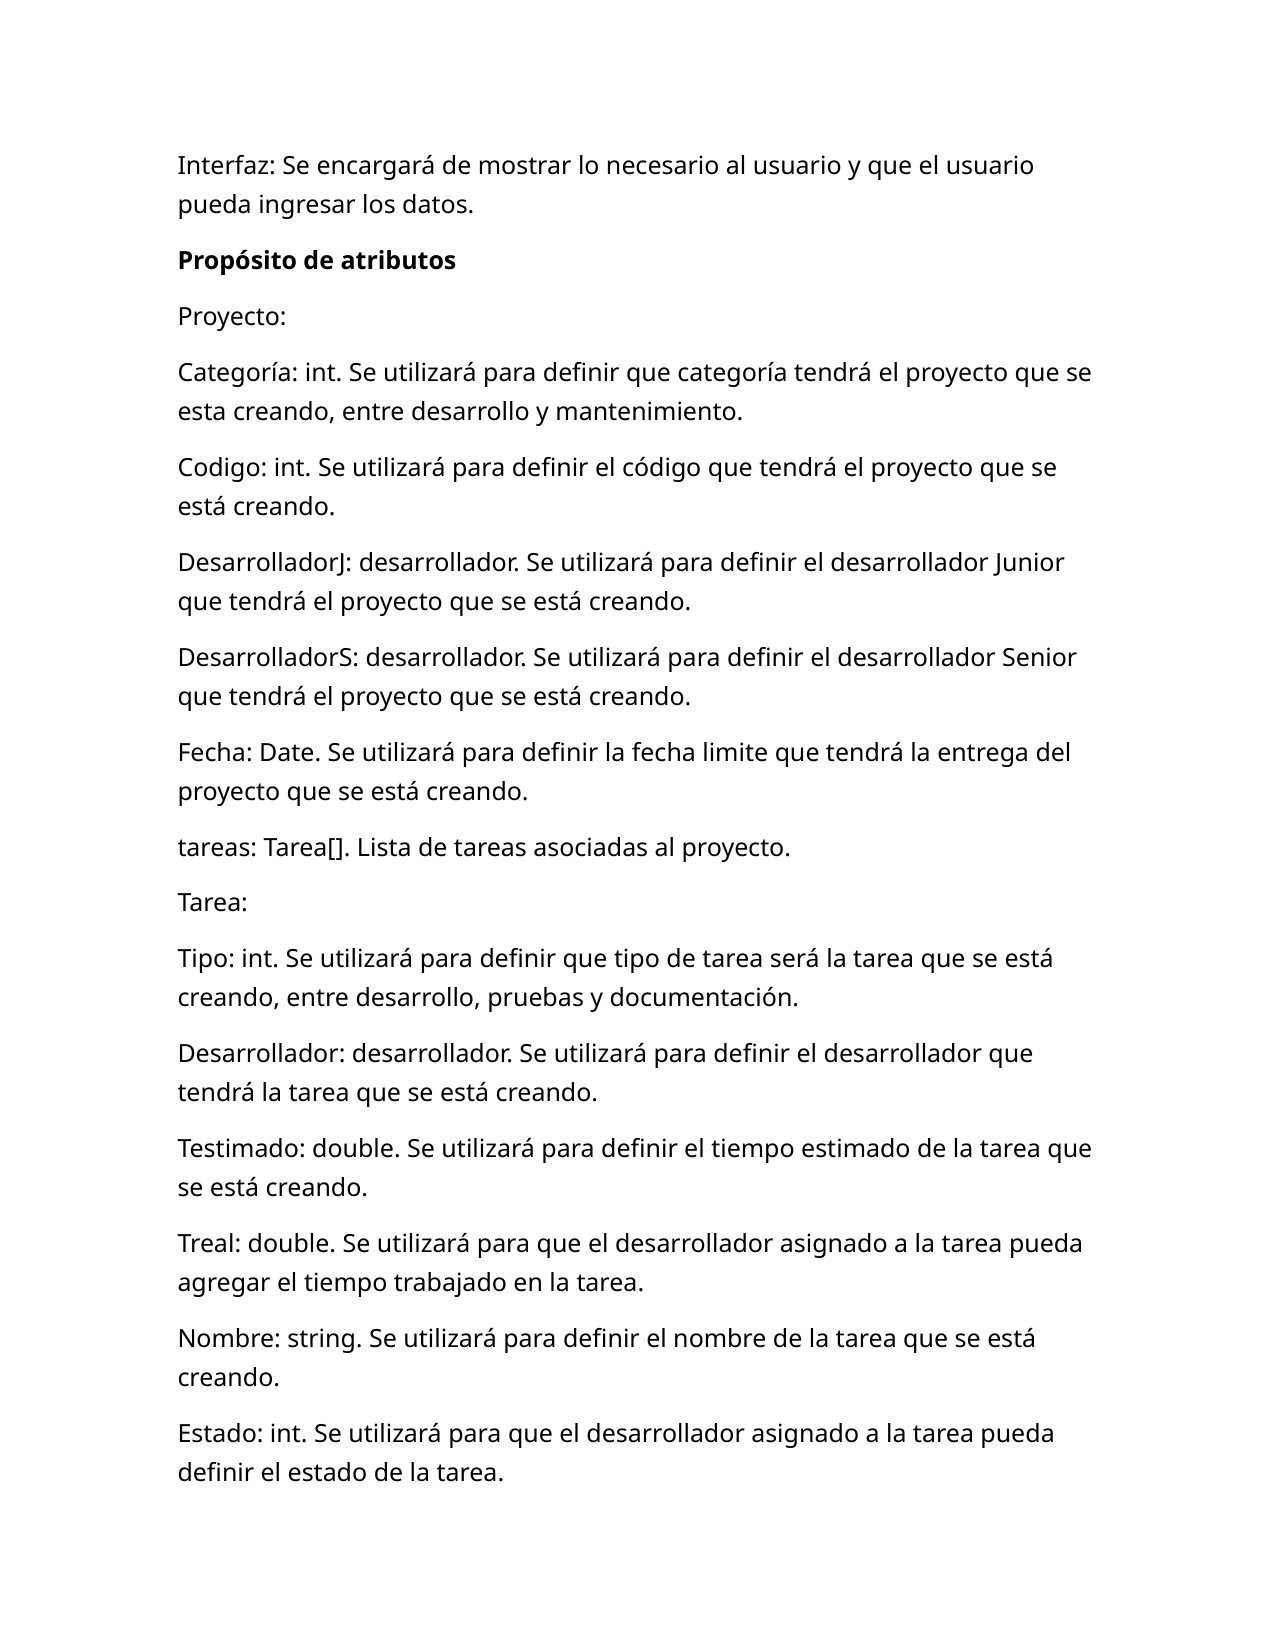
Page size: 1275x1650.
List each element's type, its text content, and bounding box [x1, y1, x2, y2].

text Nombre: string. Se utilizará para definir el nombre de la tarea que se está creando. [177, 1321, 1098, 1394]
text Tipo: int. Se utilizará para definir que tipo de tarea será la tarea que se está creando, entre desarrollo, pruebas y documentación. [177, 941, 1098, 1014]
text Tarea: [177, 885, 1098, 919]
text Proyecto: [177, 298, 1098, 332]
text tareas: Tarea[]. Lista de tareas asociadas al proyecto. [177, 829, 1098, 863]
text Categoría: int. Se utilizará para definir que categoría tendrá el proyecto que se esta creando, entre desarrollo y mantenimiento. [177, 354, 1098, 427]
text Testimado: double. Se utilizará para definir el tiempo estimado de la tarea que se está creando. [177, 1131, 1098, 1204]
text DesarrolladorJ: desarrollador. Se utilizará para definir el desarrollador Junior que tendrá el proyecto que se está creando. [177, 544, 1098, 617]
text Estado: int. Se utilizará para que el desarrollador asignado a la tarea pueda definir el estado de la tarea. [177, 1416, 1098, 1489]
text Propósito de atributos [177, 243, 1098, 277]
text Interfaz: Se encargará de mostrar lo necesario al usuario y que el usuario pueda ingresar los datos. [177, 148, 1098, 221]
text Desarrollador: desarrollador. Se utilizará para definir el desarrollador que tendrá la tarea que se está creando. [177, 1036, 1098, 1109]
text DesarrolladorS: desarrollador. Se utilizará para definir el desarrollador Senior que tendrá el proyecto que se está creando. [177, 639, 1098, 712]
text Fecha: Date. Se utilizará para definir la fecha limite que tendrá la entrega del proyecto que se está creando. [177, 734, 1098, 807]
text Treal: double. Se utilizará para que el desarrollador asignado a la tarea pueda agregar el tiempo trabajado en la tarea. [177, 1226, 1098, 1299]
text Codigo: int. Se utilizará para definir el código que tendrá el proyecto que se está creando. [177, 449, 1098, 522]
